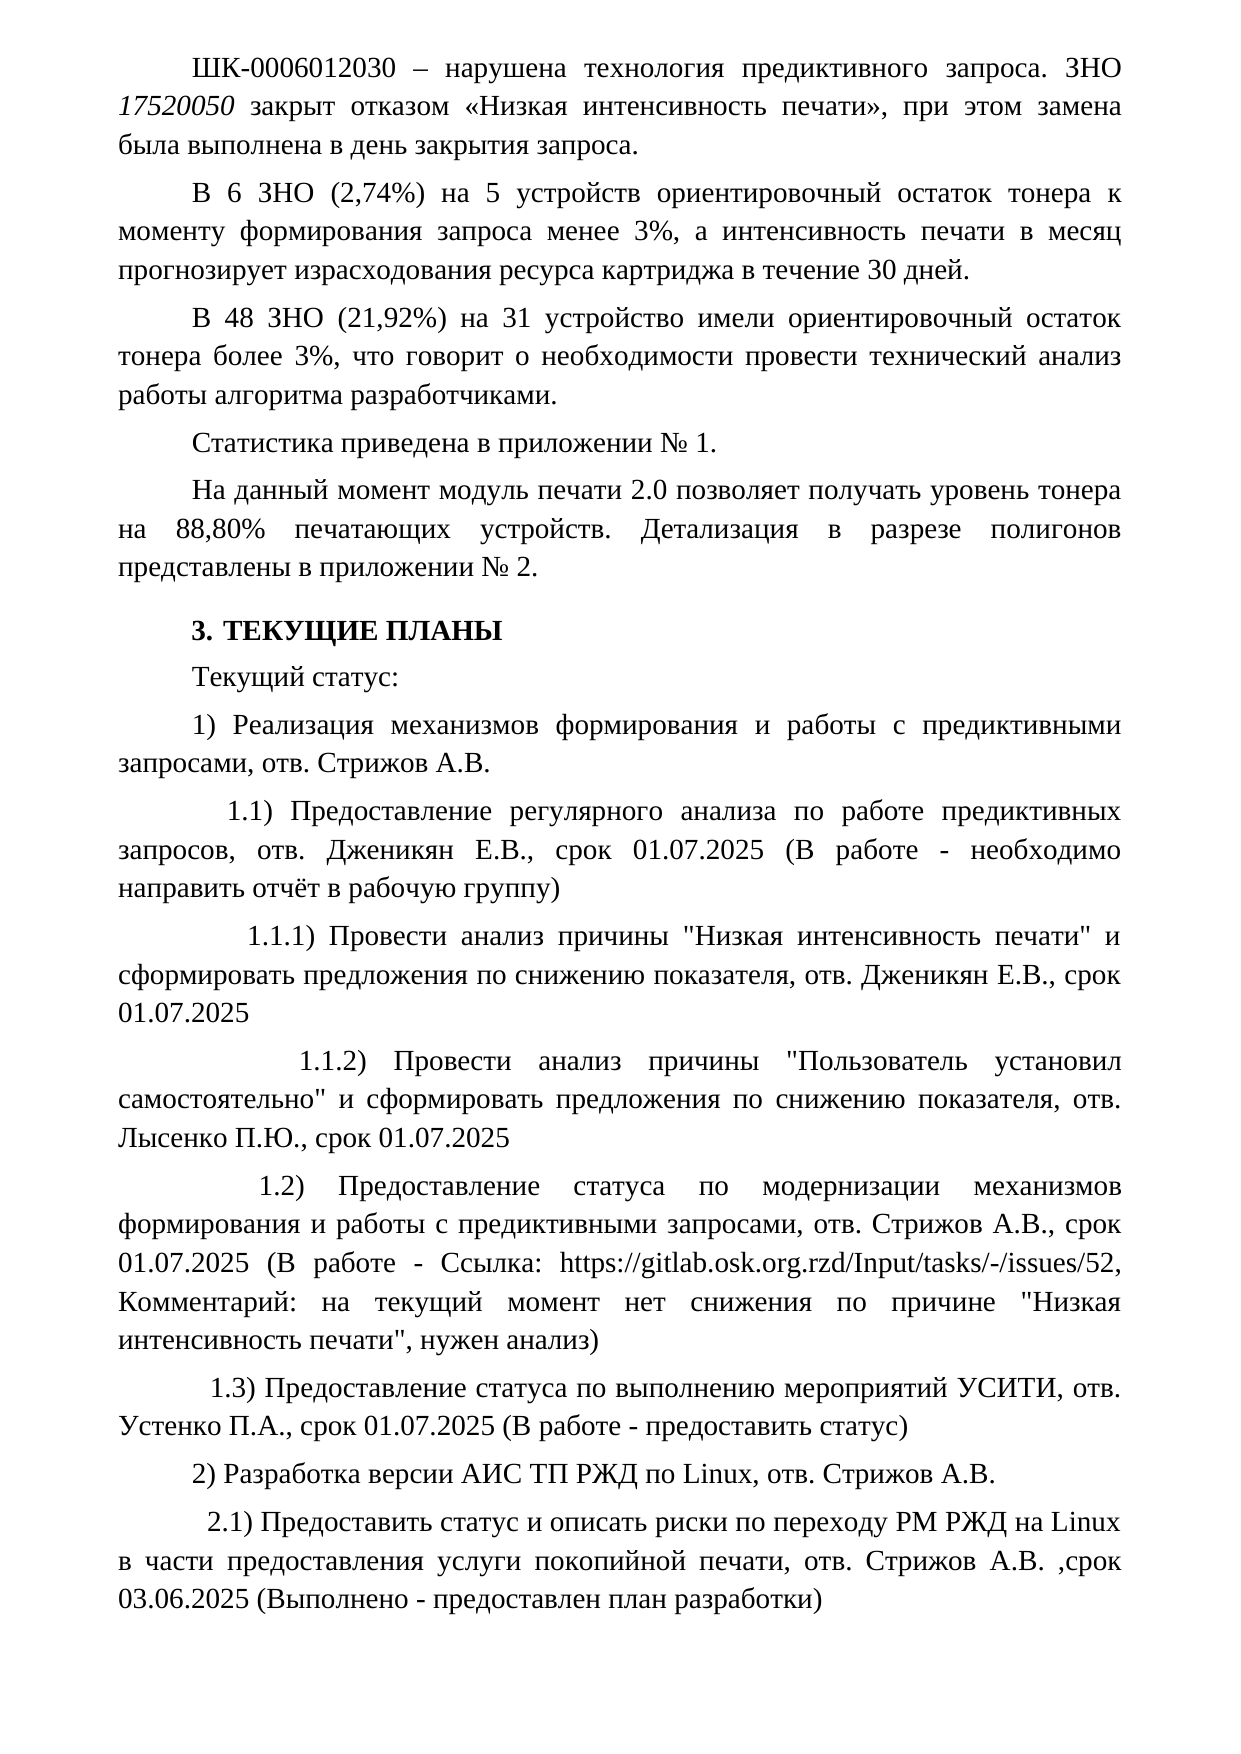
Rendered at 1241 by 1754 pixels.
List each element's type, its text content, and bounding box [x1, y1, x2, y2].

text На данный момент модуль печати 2.0 позволяет получать уровень тонера на 88,80% печатающих устройств. Детализация в разрезе полигонов представлены в приложении № 2. [118, 472, 1122, 583]
text 1.3) Предоставление статуса по выполнению мероприятий УСИТИ, отв. Устенко П.А., срок 01.07.2025 (В работе - предоставить статус) [118, 1370, 1122, 1442]
text 1.2) Предоставление статуса по модернизации механизмов формирования и работы с предиктивными запросами, отв. Стрижов А.В., срок 01.07.2025 (В работе - Ссылка: https://gitlab.osk.org.rzd/Input/tasks/-/issues/52, Комментарий: на текущий момент нет снижения по причине "Низкая интенсивность печати", нужен анализ) [118, 1168, 1122, 1356]
text 1.1.1) Провести анализ причины "Низкая интенсивность печати" и сформировать предложения по снижению показателя, отв. Дженикян Е.В., срок 01.07.2025 [118, 918, 1122, 1029]
text Статистика приведена в приложении № 1. [118, 425, 1122, 458]
text В 48 ЗНО (21,92%) на 31 устройство имели ориентировочный остаток тонера более 3%, что говорит о необходимости провести технический анализ работы алгоритма разработчиками. [118, 300, 1122, 410]
subtitle Текущие планы [117, 613, 1194, 647]
text 1.1.2) Провести анализ причины "Пользователь установил самостоятельно" и сформировать предложения по снижению показателя, отв. Лысенко П.Ю., срок 01.07.2025 [118, 1043, 1122, 1154]
text 2.1) Предоставить статус и описать риски по переходу РМ РЖД на Linux в части предоставления услуги покопийной печати, отв. Стрижов А.В. ,срок 03.06.2025 (Выполнено - предоставлен план разработки) [118, 1504, 1122, 1615]
text ШК-0006012030 – нарушена технология предиктивного запроса. ЗНО 17520050 закрыт отказом «Низкая интенсивность печати», при этом замена была выполнена в день закрытия запроса. [118, 50, 1122, 161]
text 1.1) Предоставление регулярного анализа по работе предиктивных запросов, отв. Дженикян Е.В., срок 01.07.2025 (В работе - необходимо направить отчёт в рабочую группу) [118, 793, 1122, 904]
text Текущий статус: [118, 659, 1122, 693]
text 1) Реализация механизмов формирования и работы с предиктивными запросами, отв. Стрижов А.В. [118, 707, 1122, 779]
text В 6 ЗНО (2,74%) на 5 устройств ориентировочный остаток тонера к моменту формирования запроса менее 3%, а интенсивность печати в месяц прогнозирует израсходования ресурса картриджа в течение 30 дней. [118, 175, 1122, 286]
text 2) Разработка версии АИС ТП РЖД по Linux, отв. Стрижов А.В. [118, 1456, 1122, 1490]
